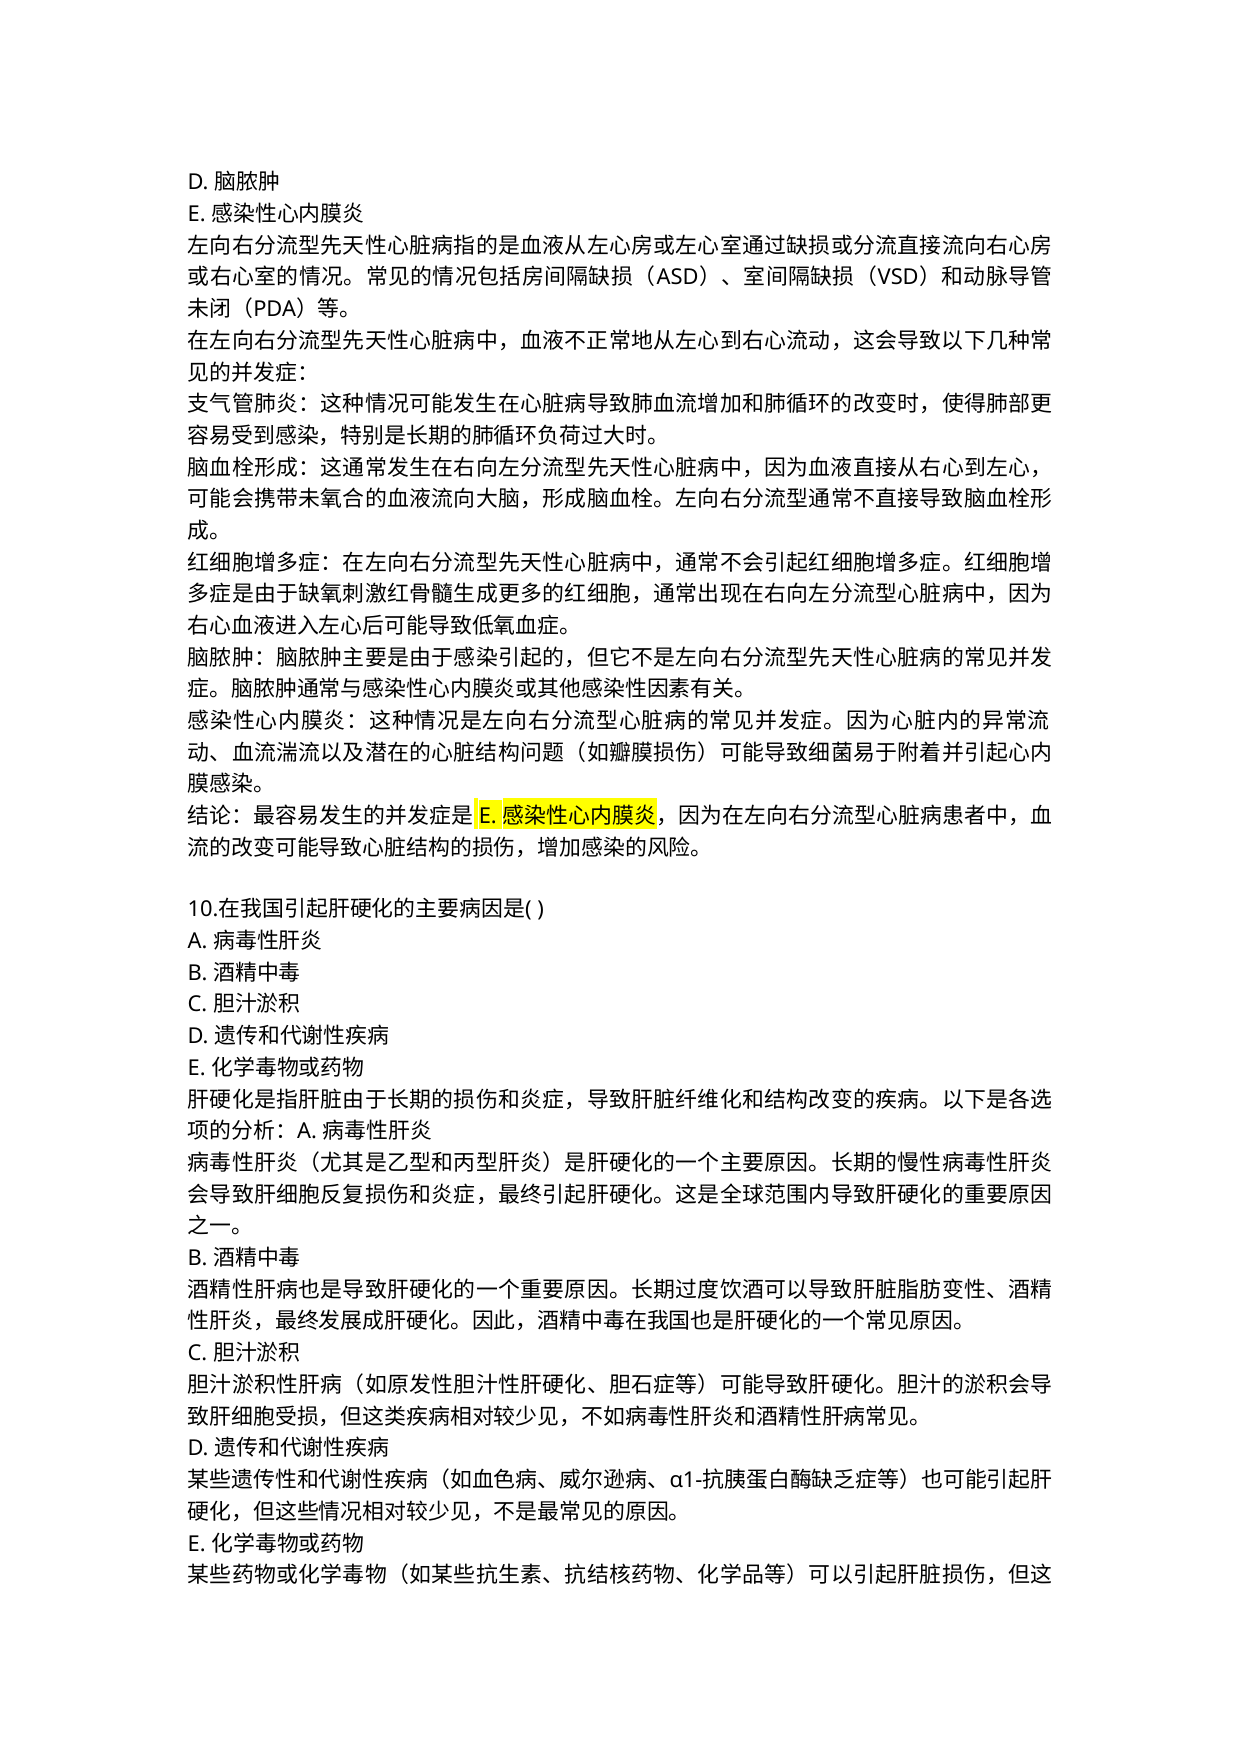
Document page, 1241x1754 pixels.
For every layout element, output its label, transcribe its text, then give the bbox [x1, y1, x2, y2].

text 脑脓肿：脑脓肿主要是由于感染引起的，但它不是左向右分流型先天性心脏病的常见并发症。脑脓肿通常与感染性心内膜炎或其他感染性因素有关。 [187, 639, 1053, 703]
text 左向右分流型先天性心脏病指的是血液从左心房或左心室通过缺损或分流直接流向右心房或右心室的情况。常见的情况包括房间隔缺损（ASD）、室间隔缺损（VSD）和动脉导管未闭（PDA）等。 [187, 228, 1053, 323]
text 在左向右分流型先天性心脏病中，血液不正常地从左心到右心流动，这会导致以下几种常见的并发症： [187, 323, 1053, 386]
text C. 胆汁淤积 [187, 986, 1053, 1018]
text D. 遗传和代谢性疾病 [187, 1018, 1053, 1050]
text C. 胆汁淤积 [187, 1335, 1053, 1367]
text 红细胞增多症：在左向右分流型先天性心脏病中，通常不会引起红细胞增多症。红细胞增多症是由于缺氧刺激红骨髓生成更多的红细胞，通常出现在右向左分流型心脏病中，因为右心血液进入左心后可能导致低氧血症。 [187, 544, 1053, 639]
text 10.在我国引起肝硬化的主要病因是( ) [187, 891, 1053, 923]
text 病毒性肝炎（尤其是乙型和丙型肝炎）是肝硬化的一个主要原因。长期的慢性病毒性肝炎会导致肝细胞反复损伤和炎症，最终引起肝硬化。这是全球范围内导致肝硬化的重要原因之一。 [187, 1145, 1053, 1240]
text D. 遗传和代谢性疾病 [187, 1430, 1053, 1462]
text B. 酒精中毒 [187, 1240, 1053, 1272]
text E. 感染性心内膜炎 [187, 196, 1053, 228]
text 某些遗传性和代谢性疾病（如血色病、威尔逊病、α1-抗胰蛋白酶缺乏症等）也可能引起肝硬化，但这些情况相对较少见，不是最常见的原因。 [187, 1462, 1053, 1526]
text 胆汁淤积性肝病（如原发性胆汁性肝硬化、胆石症等）可能导致肝硬化。胆汁的淤积会导致肝细胞受损，但这类疾病相对较少见，不如病毒性肝炎和酒精性肝病常见。 [187, 1367, 1053, 1430]
text B. 酒精中毒 [187, 954, 1053, 986]
text 脑血栓形成：这通常发生在右向左分流型先天性心脏病中，因为血液直接从右心到左心，可能会携带未氧合的血液流向大脑，形成脑血栓。左向右分流型通常不直接导致脑血栓形成。 [187, 449, 1053, 544]
text 肝硬化是指肝脏由于长期的损伤和炎症，导致肝脏纤维化和结构改变的疾病。以下是各选项的分析：A. 病毒性肝炎 [187, 1082, 1053, 1145]
text 支气管肺炎：这种情况可能发生在心脏病导致肺血流增加和肺循环的改变时，使得肺部更容易受到感染，特别是长期的肺循环负荷过大时。 [187, 386, 1053, 449]
text 酒精性肝病也是导致肝硬化的一个重要原因。长期过度饮酒可以导致肝脏脂肪变性、酒精性肝炎，最终发展成肝硬化。因此，酒精中毒在我国也是肝硬化的一个常见原因。 [187, 1272, 1053, 1335]
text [179, 1557, 1061, 1591]
text A. 病毒性肝炎 [187, 923, 1053, 954]
text E. 化学毒物或药物 [187, 1526, 1053, 1557]
text 感染性心内膜炎：这种情况是左向右分流型心脏病的常见并发症。因为心脏内的异常流动、血流湍流以及潜在的心脏结构问题（如瓣膜损伤）可能导致细菌易于附着并引起心内膜感染。 [187, 703, 1053, 798]
text 结论：最容易发生的并发症是 E. 感染性心内膜炎，因为在左向右分流型心脏病患者中，血流的改变可能导致心脏结构的损伤，增加感染的风险。 [187, 798, 1053, 861]
text E. 化学毒物或药物 [187, 1050, 1053, 1082]
text D. 脑脓肿 [179, 162, 1061, 196]
